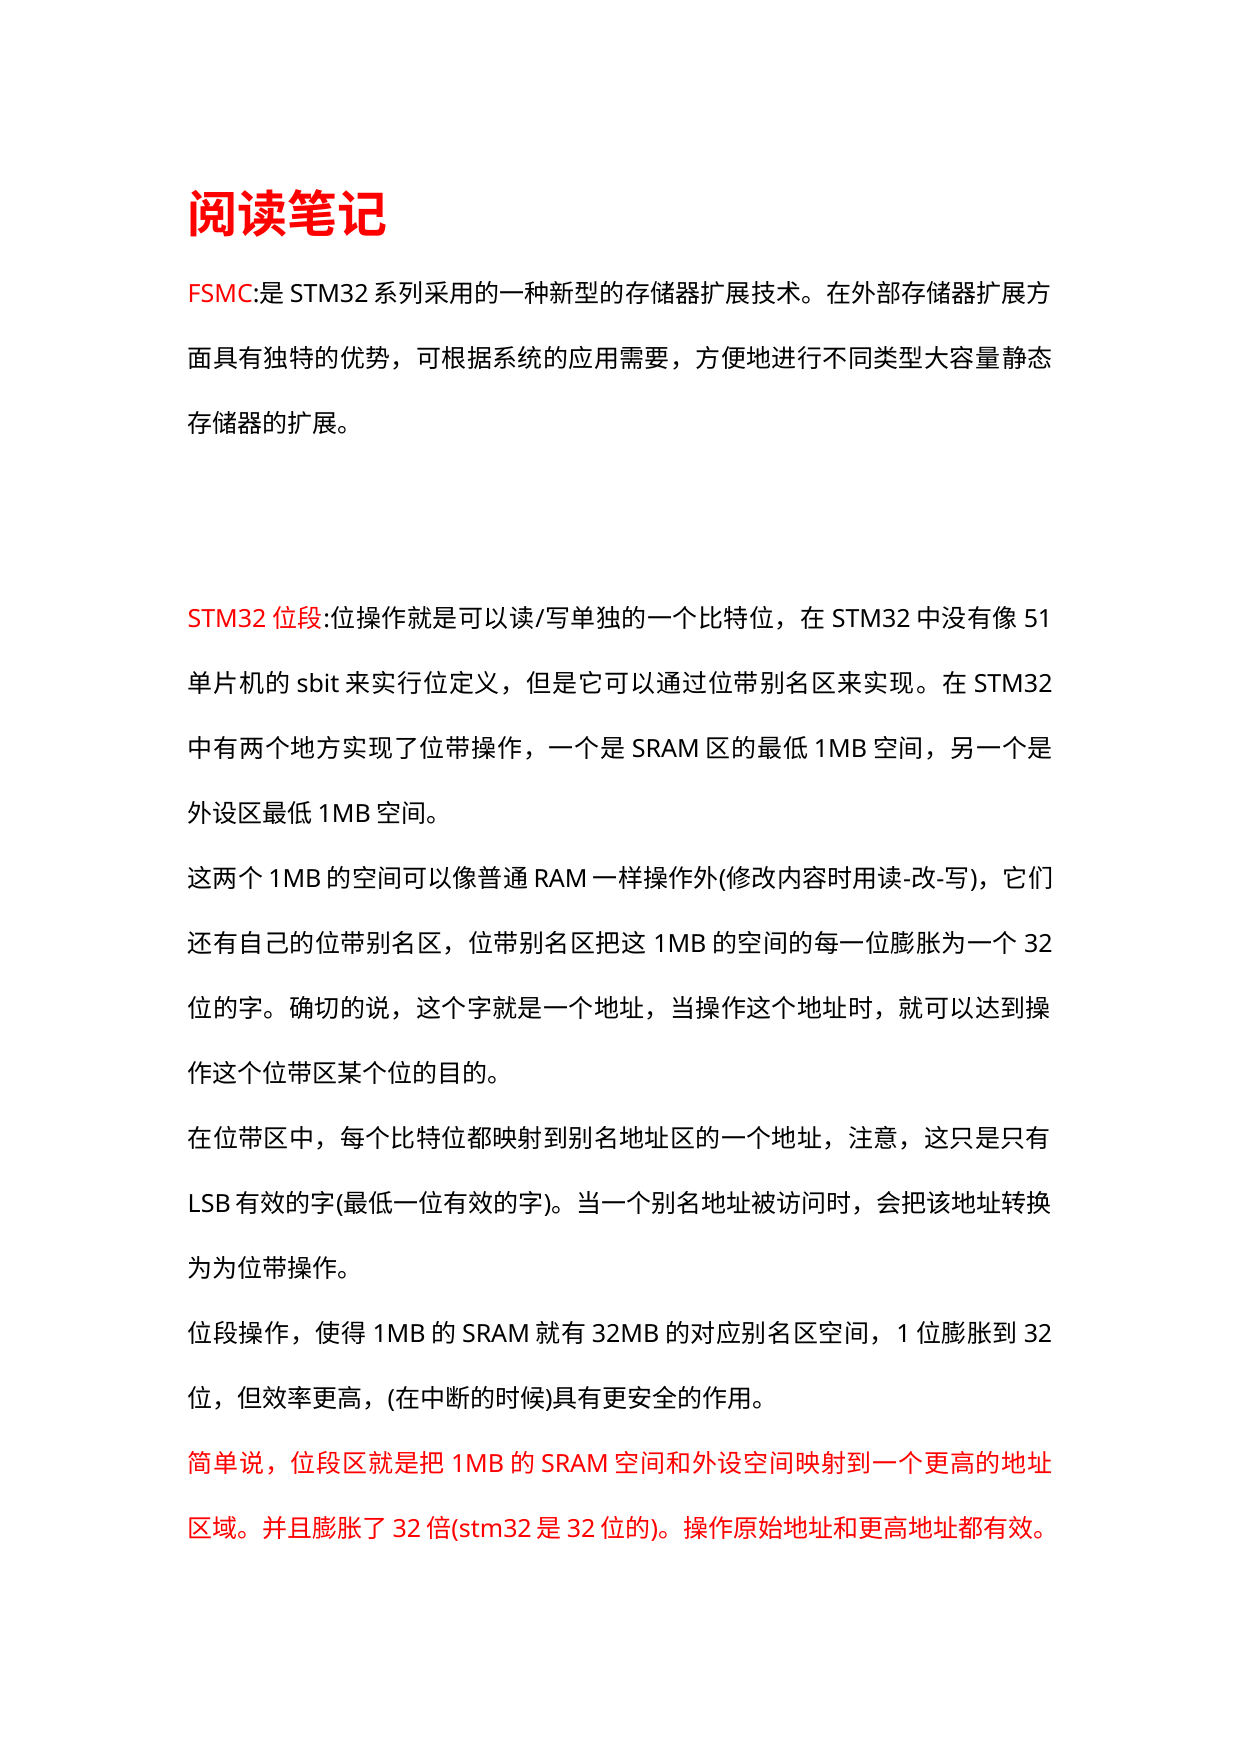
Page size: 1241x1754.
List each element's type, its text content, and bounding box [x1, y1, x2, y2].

text 位段操作，使得1MB的SRAM就有32MB的对应别名区空间，1位膨胀到32位，但效率更高，(在中断的时候)具有更安全的作用。 [187, 1299, 1053, 1429]
text 阅读笔记 [187, 162, 1053, 259]
text 这两个1MB的空间可以像普通RAM一样操作外(修改内容时用读-改-写)，它们还有自己的位带别名区，位带别名区把这1MB的空间的每一位膨胀为一个32位的字。确切的说，这个字就是一个地址，当操作这个地址时，就可以达到操作这个位带区某个位的目的。 [187, 844, 1053, 1104]
text STM32位段:位操作就是可以读/写单独的一个比特位，在STM32中没有像51单片机的sbit来实行位定义，但是它可以通过位带别名区来实现。在STM32中有两个地方实现了位带操作，一个是SRAM区的最低1MB空间，另一个是外设区最低1MB空间。 [187, 584, 1053, 844]
text 在位带区中，每个比特位都映射到别名地址区的一个地址，注意，这只是只有LSB有效的字(最低一位有效的字)。当一个别名地址被访问时，会把该地址转换为为位带操作。 [187, 1104, 1053, 1299]
text FSMC:是STM32系列采用的一种新型的存储器扩展技术。在外部存储器扩展方面具有独特的优势，可根据系统的应用需要，方便地进行不同类型大容量静态存储器的扩展。 [187, 259, 1053, 454]
text 简单说，位段区就是把1MB的SRAM空间和外设空间映射到一个更高的地址区域。并且膨胀了32倍(stm32是32位的)。操作原始地址和更高地址都有效。 [187, 1429, 1053, 1559]
